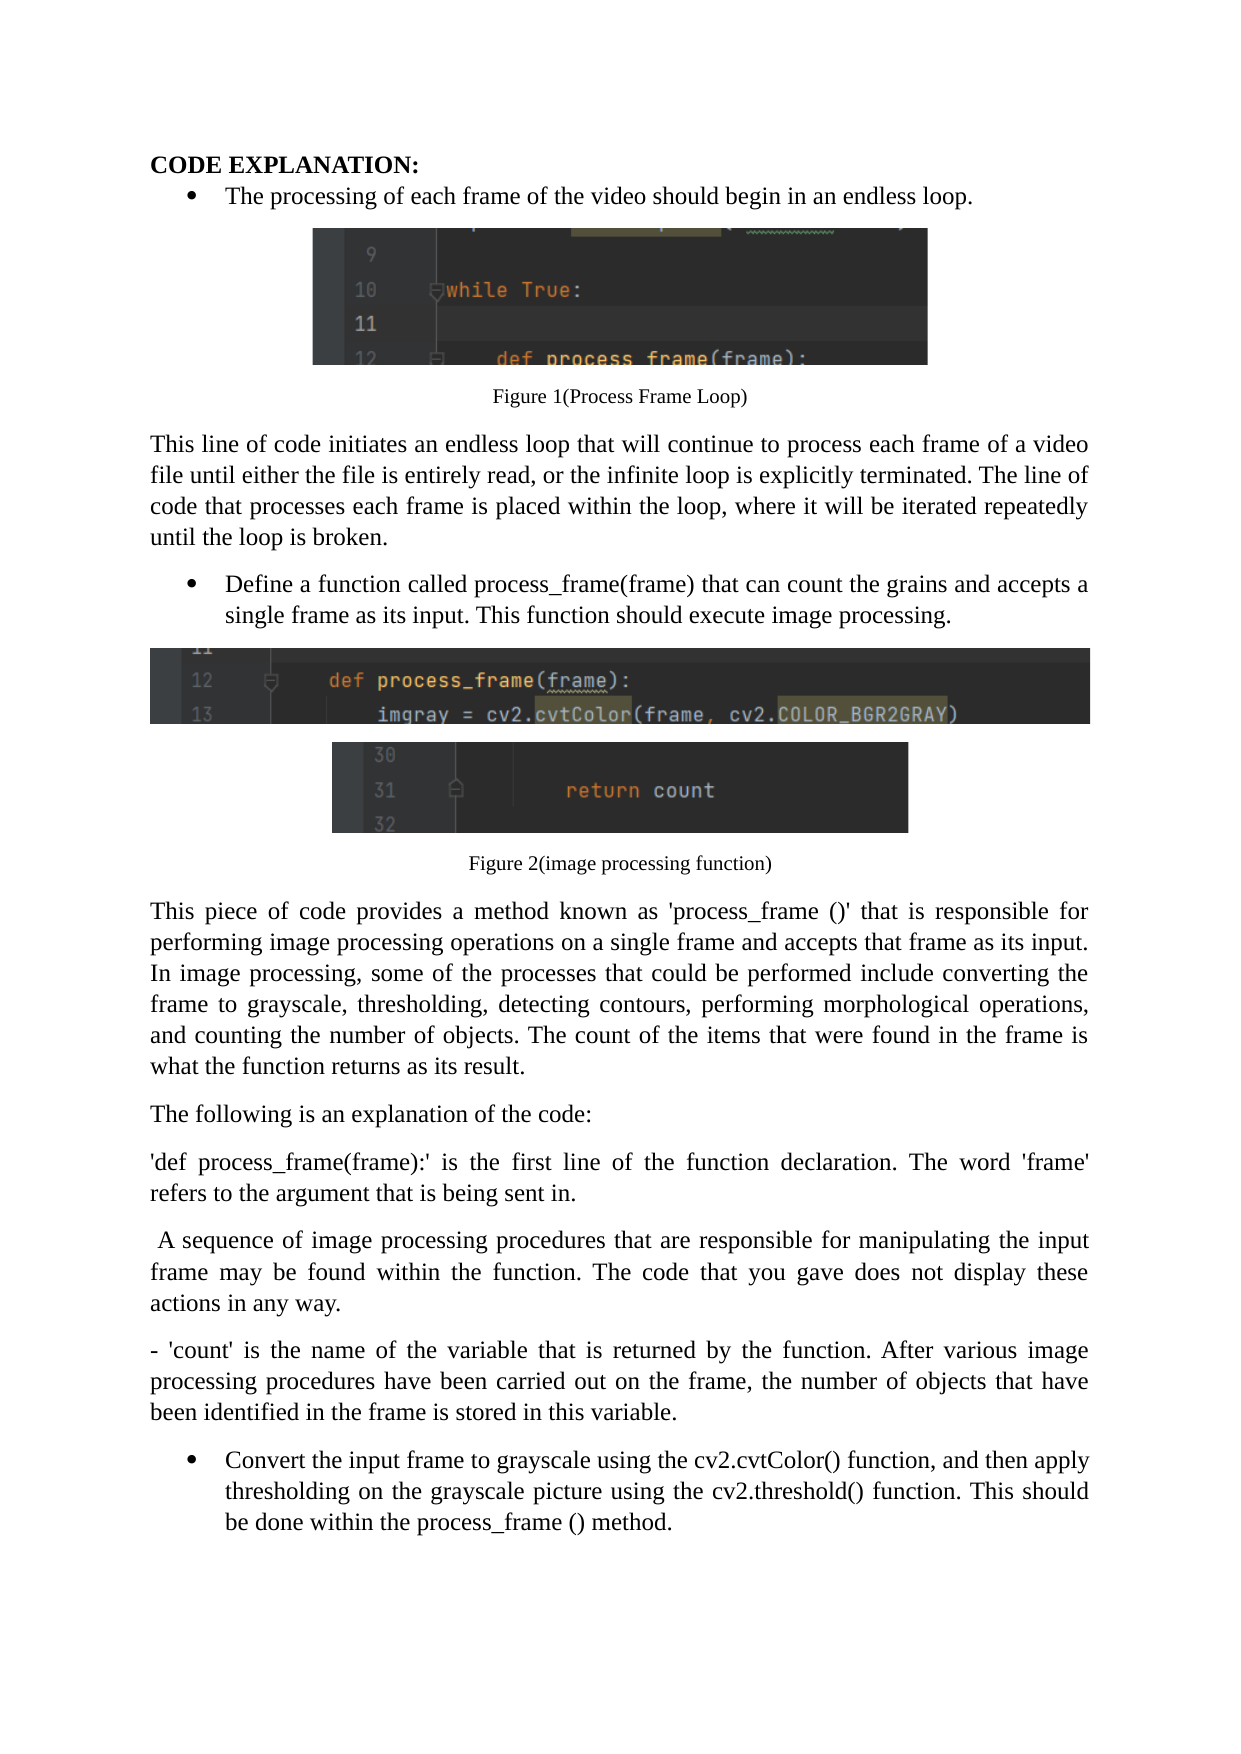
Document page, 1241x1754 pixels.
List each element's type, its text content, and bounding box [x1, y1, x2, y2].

text Figure 1(Process Frame Loop) [150, 384, 1090, 408]
list Define a function called process_frame(frame) that can count the grains and accepts a single frame as its input. This function should execute image processing. [187, 569, 1090, 629]
text - 'count' is the name of the variable that is returned by the function. After various image processing procedures have been carried out on the frame, the number of objects that have been identified in the frame is stored in this variable. [150, 1335, 1090, 1426]
picture [332, 742, 909, 833]
list The processing of each frame of the video should begin in an endless loop. [187, 181, 1090, 210]
subtitle CODE EXPLANATION: [150, 150, 1090, 179]
text The following is an explanation of the code: [150, 1099, 1090, 1128]
list Convert the input frame to grayscale using the cv2.cvtColor() function, and then apply thresholding on the grayscale picture using the cv2.threshold() function. This should be done within the process_frame () method. [187, 1445, 1090, 1536]
text 'def process_frame(frame):' is the first line of the function declaration. The word 'frame' refers to the argument that is being sent in. [150, 1147, 1090, 1207]
picture [312, 228, 928, 365]
text Figure 2(image processing function) [150, 851, 1090, 875]
picture [150, 648, 1091, 724]
text A sequence of image processing procedures that are responsible for manipulating the input frame may be found within the function. The code that you gave does not display these actions in any way. [150, 1226, 1090, 1316]
text This piece of code provides a method known as 'process_frame ()' that is responsible for performing image processing operations on a single frame and accepts that frame as its input. In image processing, some of the processes that could be performed include converting the frame to grayscale, thresholding, detecting contours, performing morphological operations, and counting the number of objects. The count of the items that were found in the frame is what the function returns as its result. [150, 896, 1090, 1080]
text This line of code initiates an endless loop that will continue to process each frame of a video file until either the file is entirely read, or the infinite loop is explicitly terminated. The line of code that processes each frame is placed within the loop, where it will be iterated repeatedly until the loop is broken. [150, 429, 1090, 551]
